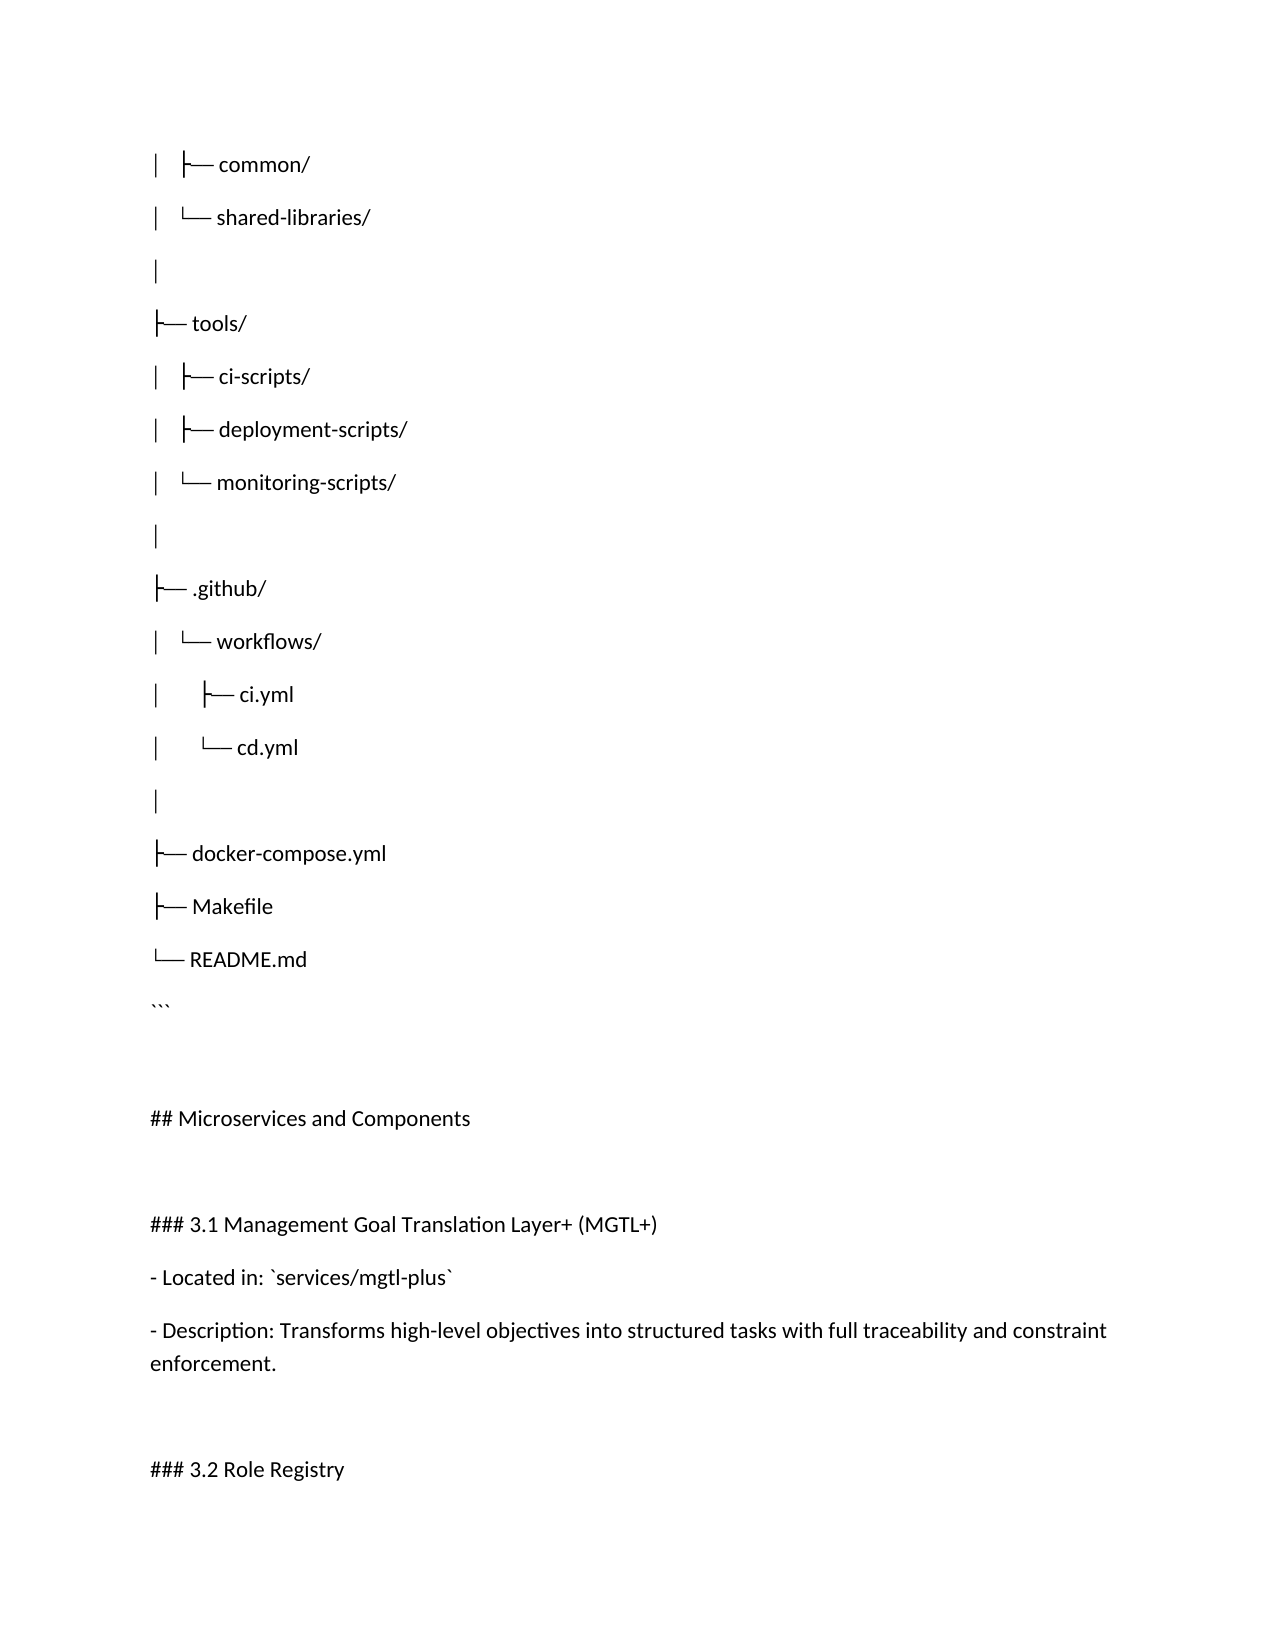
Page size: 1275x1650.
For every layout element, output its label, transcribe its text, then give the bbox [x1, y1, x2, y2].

text │ └── cd.yml [150, 733, 1125, 761]
text │ ├── ci-scripts/ [185, 362, 1125, 390]
text │ ├── common/ [185, 150, 1125, 178]
text │ └── monitoring-scripts/ [150, 468, 1125, 496]
text │ [150, 521, 1125, 549]
text ├── docker-compose.yml [158, 839, 1125, 867]
text ## Microservices and Components [150, 1104, 1125, 1132]
text │ [150, 786, 1125, 814]
text │ ├── ci.yml [150, 680, 203, 708]
text │ └── shared-libraries/ [150, 203, 1125, 231]
text ├── Makefile [158, 892, 1125, 920]
text - Description: Transforms high-level objectives into structured tasks with full traceability and constraint enforcement. [150, 1316, 1125, 1377]
text ### 3.1 Management Goal Translation Layer+ (MGTL+) [150, 1210, 1125, 1238]
text │ ├── common/ [150, 150, 183, 178]
text ├── .github/ [158, 574, 1125, 602]
text │ └── workflows/ [150, 627, 1125, 655]
text ### 3.2 Role Registry [150, 1455, 1125, 1483]
text ``` [150, 998, 1125, 1026]
text └── README.md [150, 945, 1125, 973]
text - Located in: `services/mgtl-plus` [150, 1263, 1125, 1291]
text │ [150, 256, 1125, 284]
text ├── tools/ [158, 309, 1125, 337]
text │ ├── ci.yml [205, 680, 1125, 708]
text │ ├── deployment-scripts/ [185, 415, 1125, 443]
